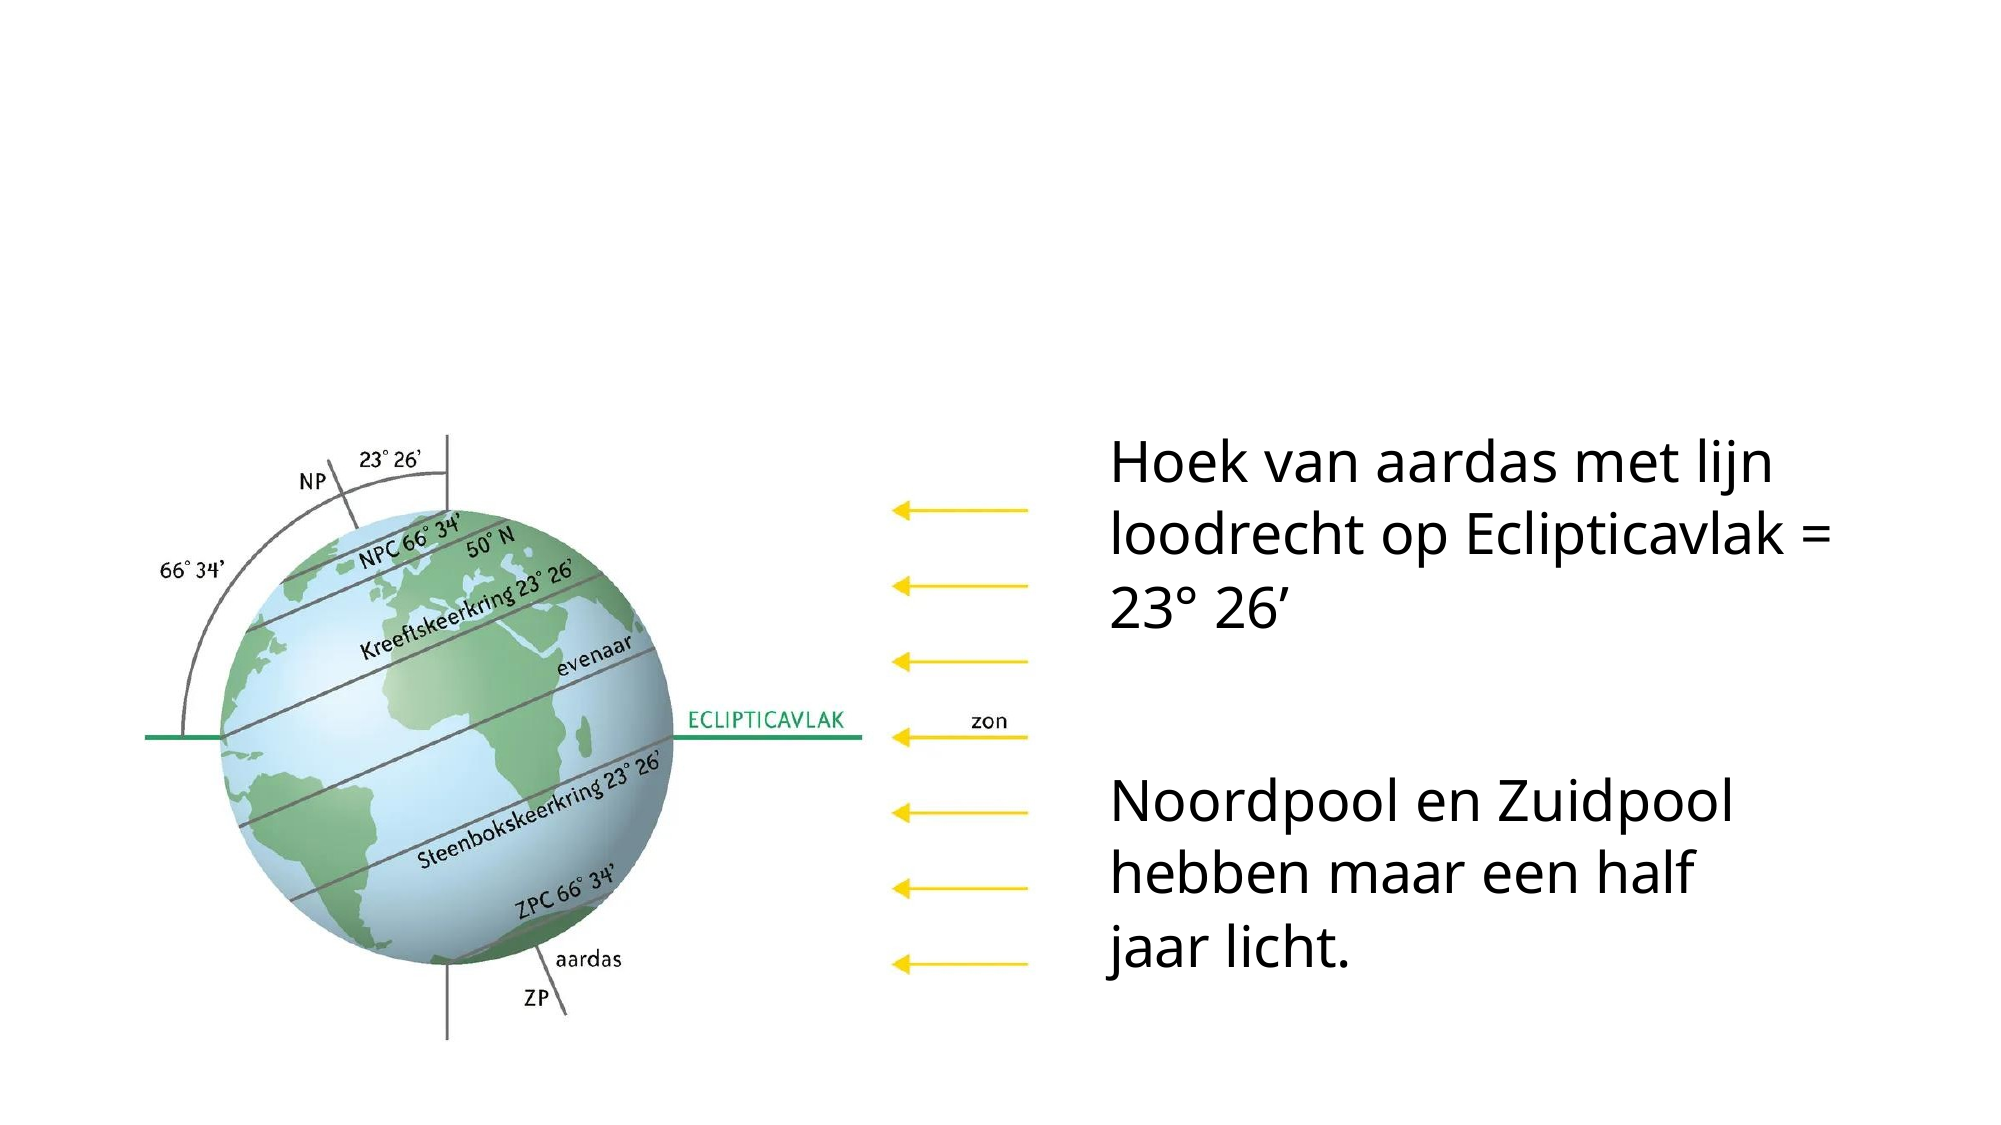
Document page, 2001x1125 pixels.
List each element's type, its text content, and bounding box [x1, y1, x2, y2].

picture [143, 433, 1036, 1042]
text Noordpool en Zuidpool hebben maar een half jaar licht. [1109, 762, 1765, 984]
text Hoek van aardas met lijn loodrecht op Eclipticavlak = 23° 26’ [1109, 423, 1888, 646]
